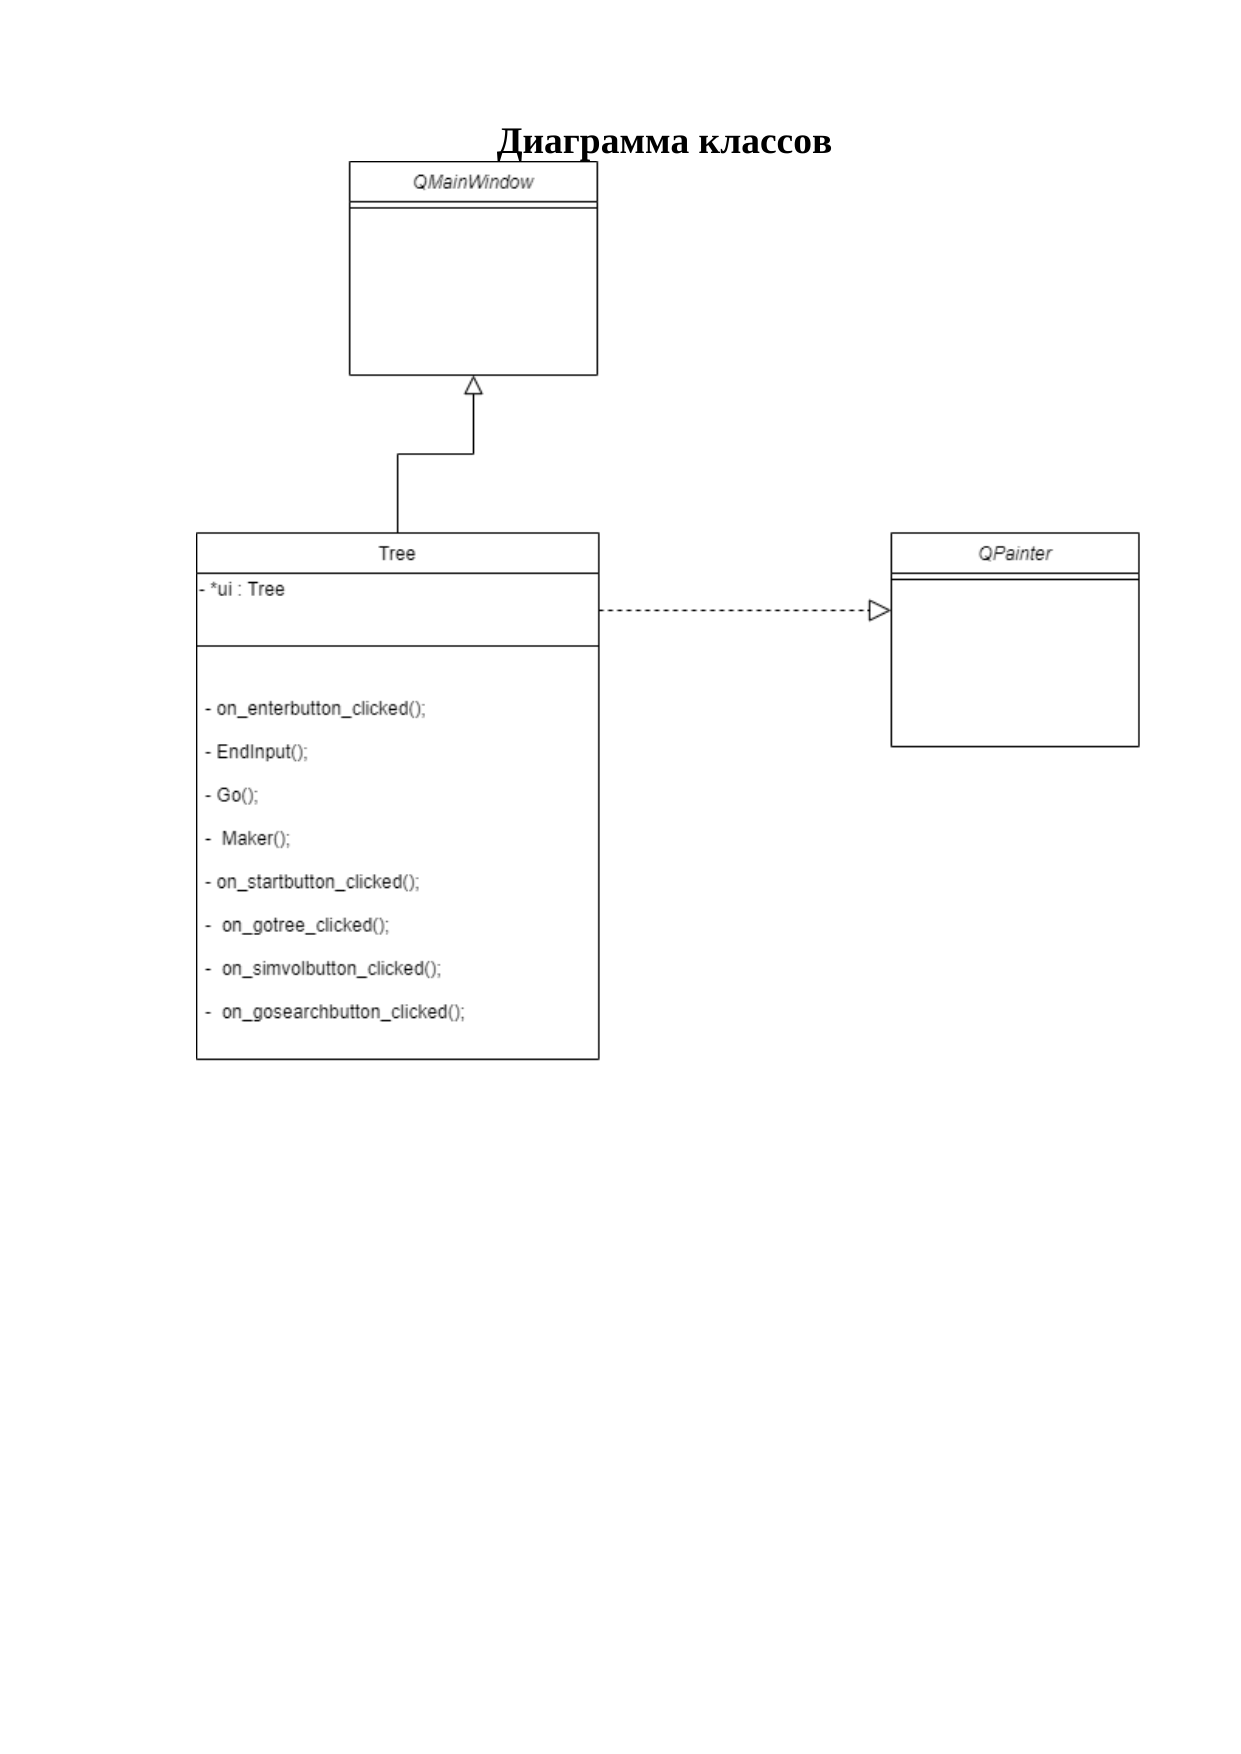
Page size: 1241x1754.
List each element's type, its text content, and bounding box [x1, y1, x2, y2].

list Диаграмма классов [177, 118, 1152, 161]
